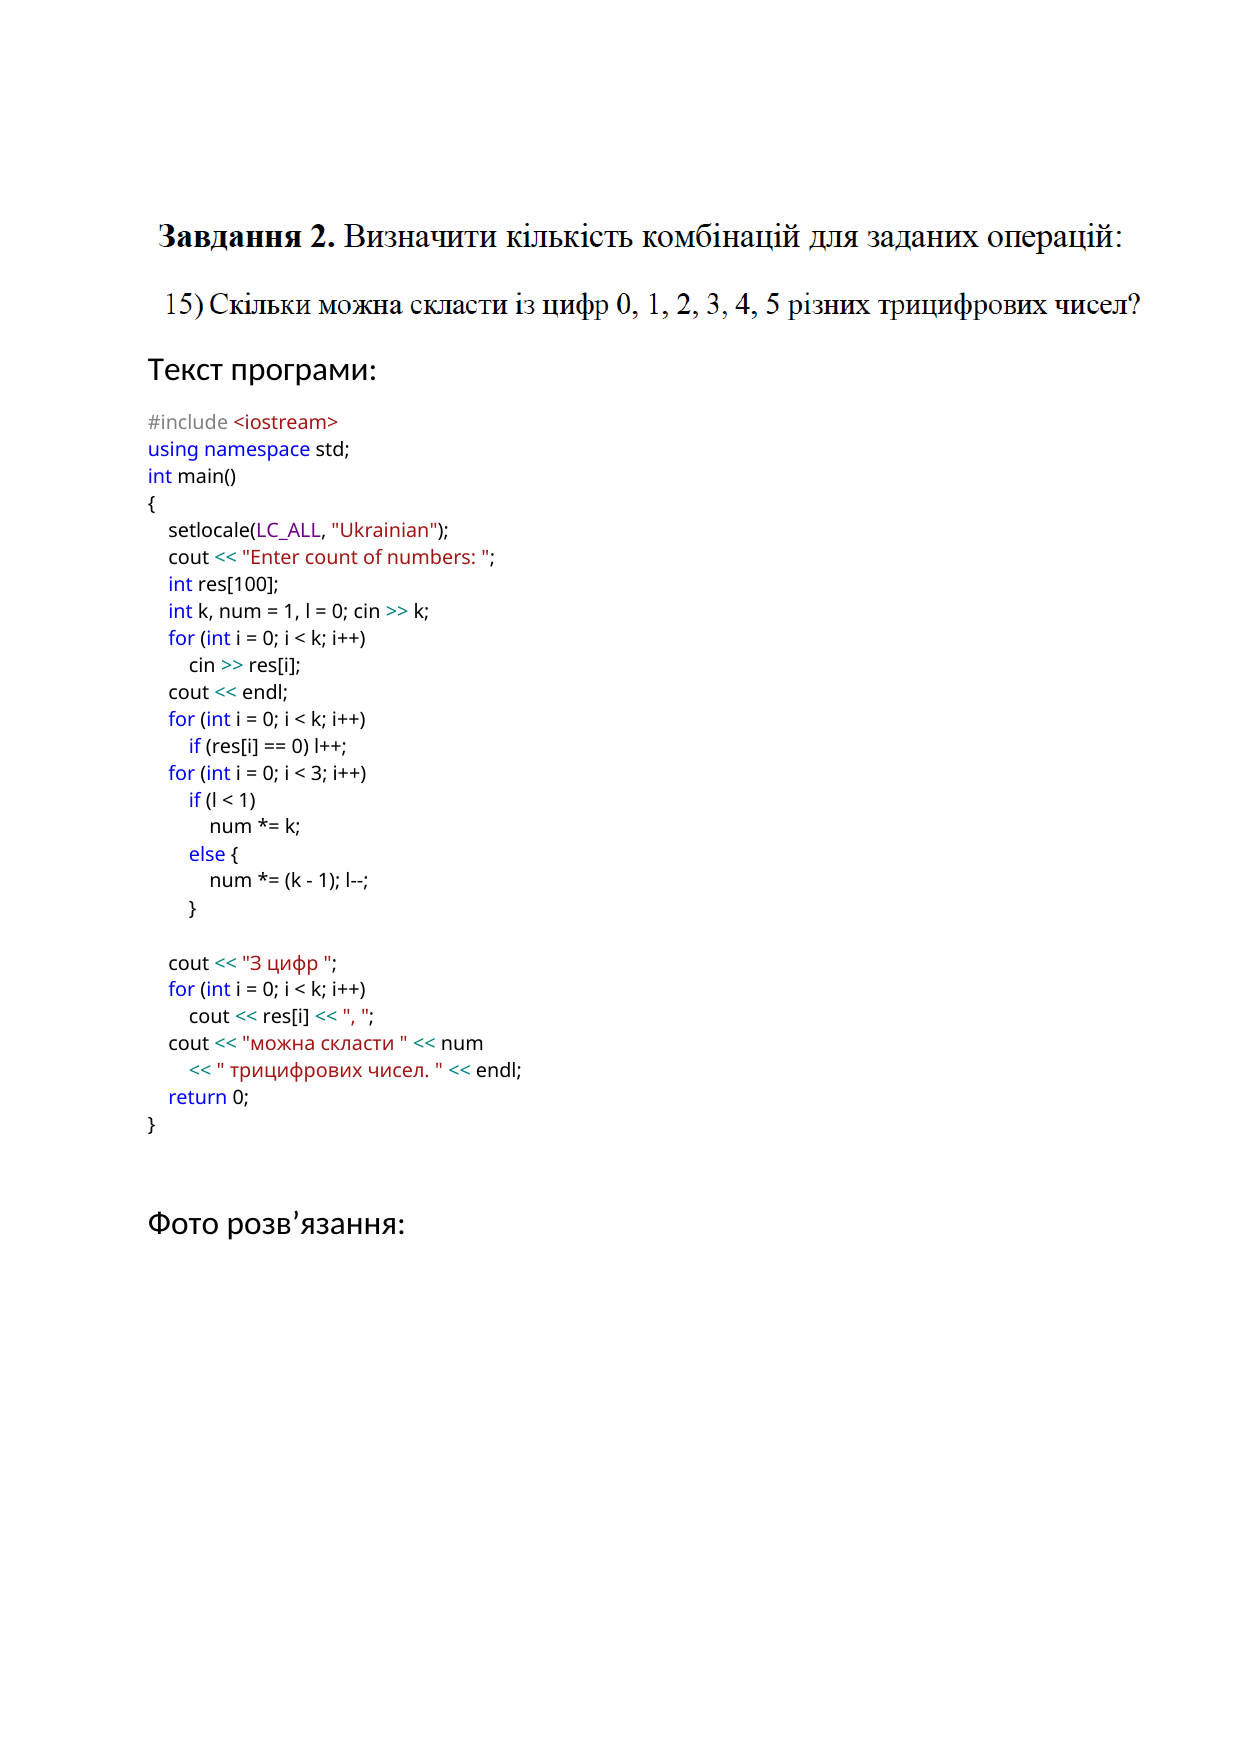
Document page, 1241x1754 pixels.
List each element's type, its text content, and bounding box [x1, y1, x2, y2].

picture [147, 209, 1152, 265]
text for (int i = 0; i < k; i++) [148, 976, 1152, 1003]
text cin >> res[i]; [148, 651, 1152, 678]
text num *= (k - 1); l--; [148, 867, 1152, 894]
text Текст програми: [148, 347, 1152, 388]
text setlocale(LC_ALL, "Ukrainian"); [148, 516, 1152, 543]
text if (res[i] == 0) l++; [148, 732, 1152, 759]
text using namespace std; [148, 435, 1152, 462]
text cout << "можна скласти " << num [148, 1030, 1152, 1057]
text else { [148, 840, 1152, 867]
text for (int i = 0; i < k; i++) [148, 624, 1152, 651]
text } [148, 1111, 1152, 1138]
text } [148, 894, 1152, 921]
text num *= k; [148, 813, 1152, 840]
text cout << endl; [148, 678, 1152, 705]
text int res[100]; [148, 570, 1152, 597]
text int main() [148, 462, 1152, 489]
text cout << "Enter count of numbers: "; [148, 543, 1152, 570]
text int k, num = 1, l = 0; cin >> k; [148, 597, 1152, 624]
text #include <iostream> [148, 408, 1152, 435]
text for (int i = 0; i < 3; i++) [148, 759, 1152, 786]
text cout << res[i] << ", "; [148, 1003, 1152, 1030]
text { [148, 489, 1152, 516]
text for (int i = 0; i < k; i++) [148, 705, 1152, 732]
text return 0; [148, 1084, 1152, 1111]
text << " трицифрових чисел. " << endl; [148, 1057, 1152, 1084]
text cout << "З цифр "; [148, 949, 1152, 976]
picture [147, 283, 1152, 329]
text Фото розв’язання: [148, 1202, 1152, 1243]
text if (l < 1) [148, 786, 1152, 813]
